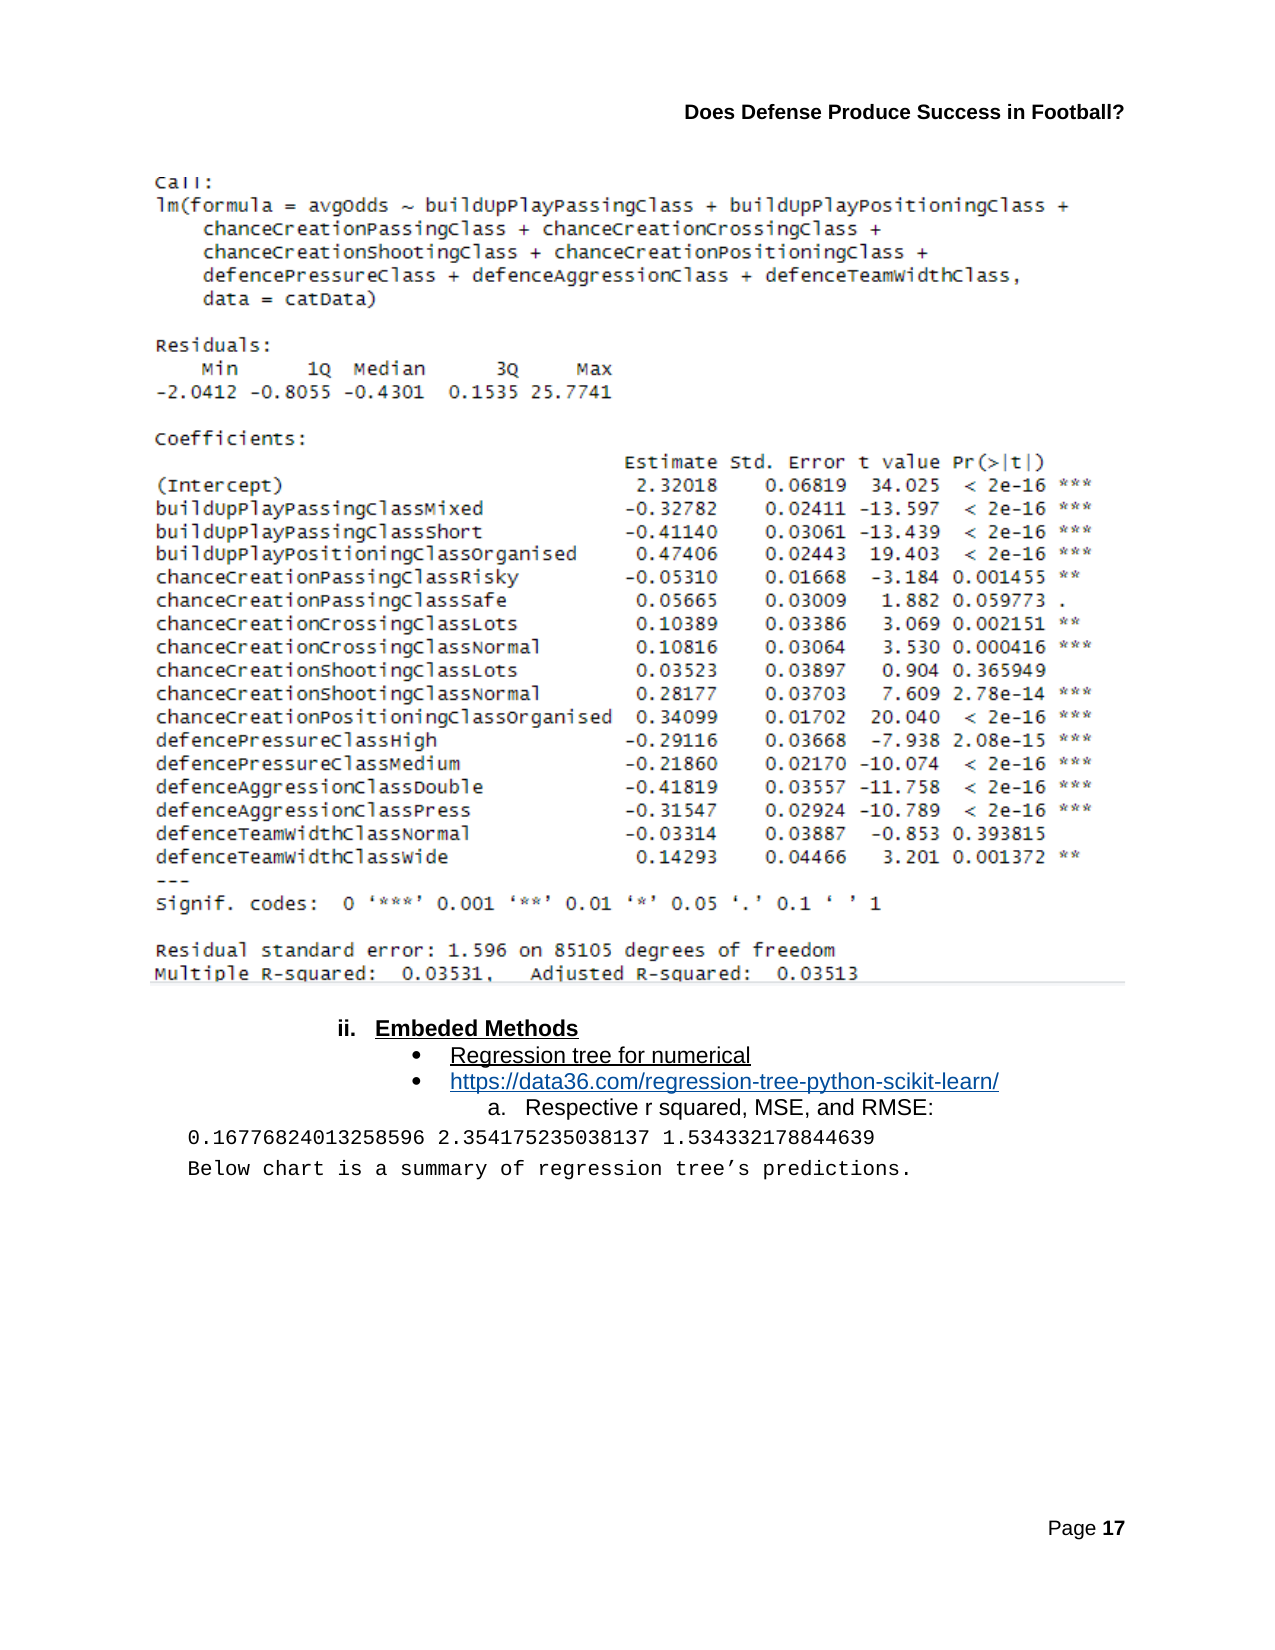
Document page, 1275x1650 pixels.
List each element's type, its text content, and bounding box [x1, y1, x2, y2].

text Below chart is a summary of regression tree’s predictions. [187, 1151, 1125, 1181]
list Regression tree for numerical [412, 1042, 1125, 1068]
list https://data36.com/regression-tree-python-scikit-learn/ [412, 1068, 1125, 1094]
list Embeded Methods [356, 1015, 1125, 1042]
text 0.16776824013258596 2.354175235038137 1.534332178844639 [187, 1121, 1125, 1151]
picture [150, 177, 1125, 986]
list Respective r squared, MSE, and RMSE: [487, 1094, 1125, 1121]
